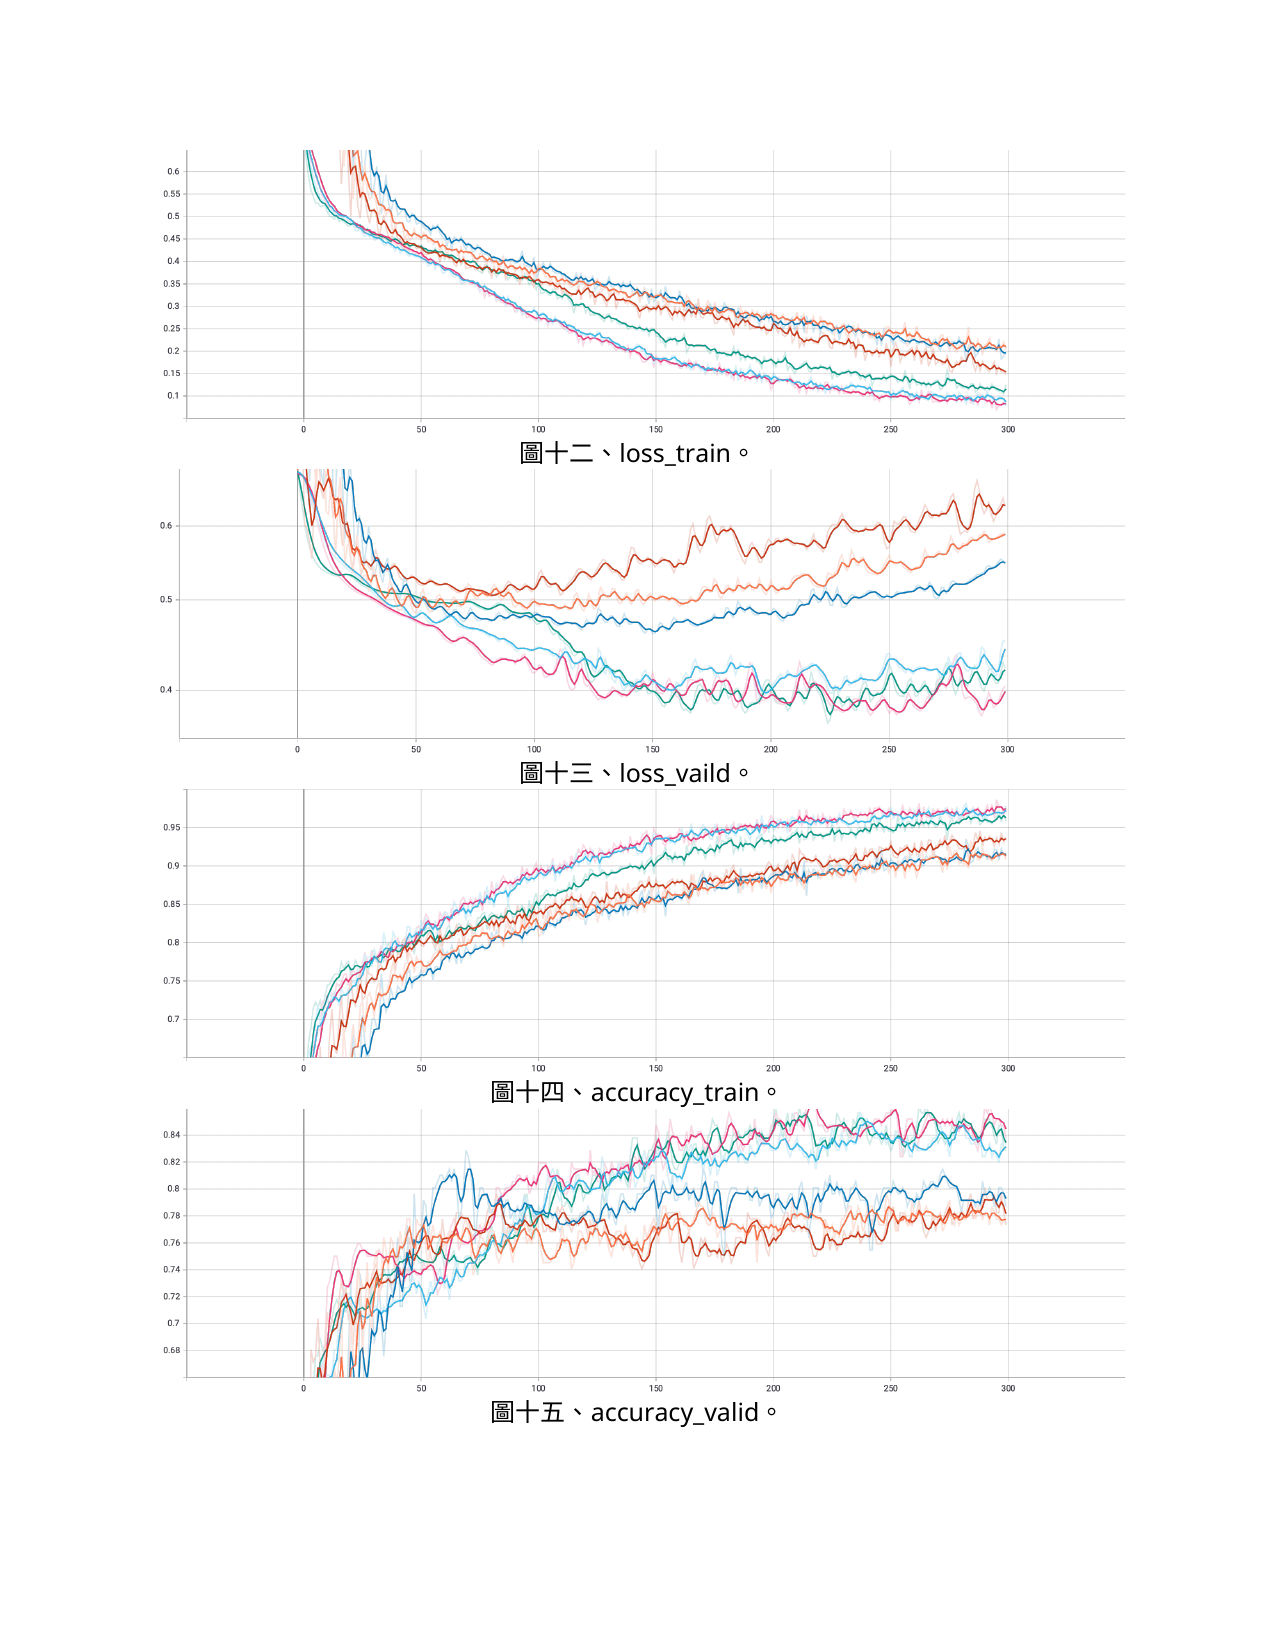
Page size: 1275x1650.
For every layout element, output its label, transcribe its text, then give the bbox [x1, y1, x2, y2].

text 圖十四、accuracy_train。 [150, 1073, 1125, 1109]
text 圖十五、accuracy_valid。 [150, 1393, 1125, 1429]
text 圖十二、loss_train。圖十三、loss_vaild。 [150, 754, 1125, 789]
picture [150, 150, 1125, 434]
picture [150, 469, 1125, 754]
text 圖十二、loss_train。圖十三、loss_vaild。 [150, 434, 1125, 469]
picture [150, 789, 1125, 1073]
picture [150, 1109, 1125, 1393]
